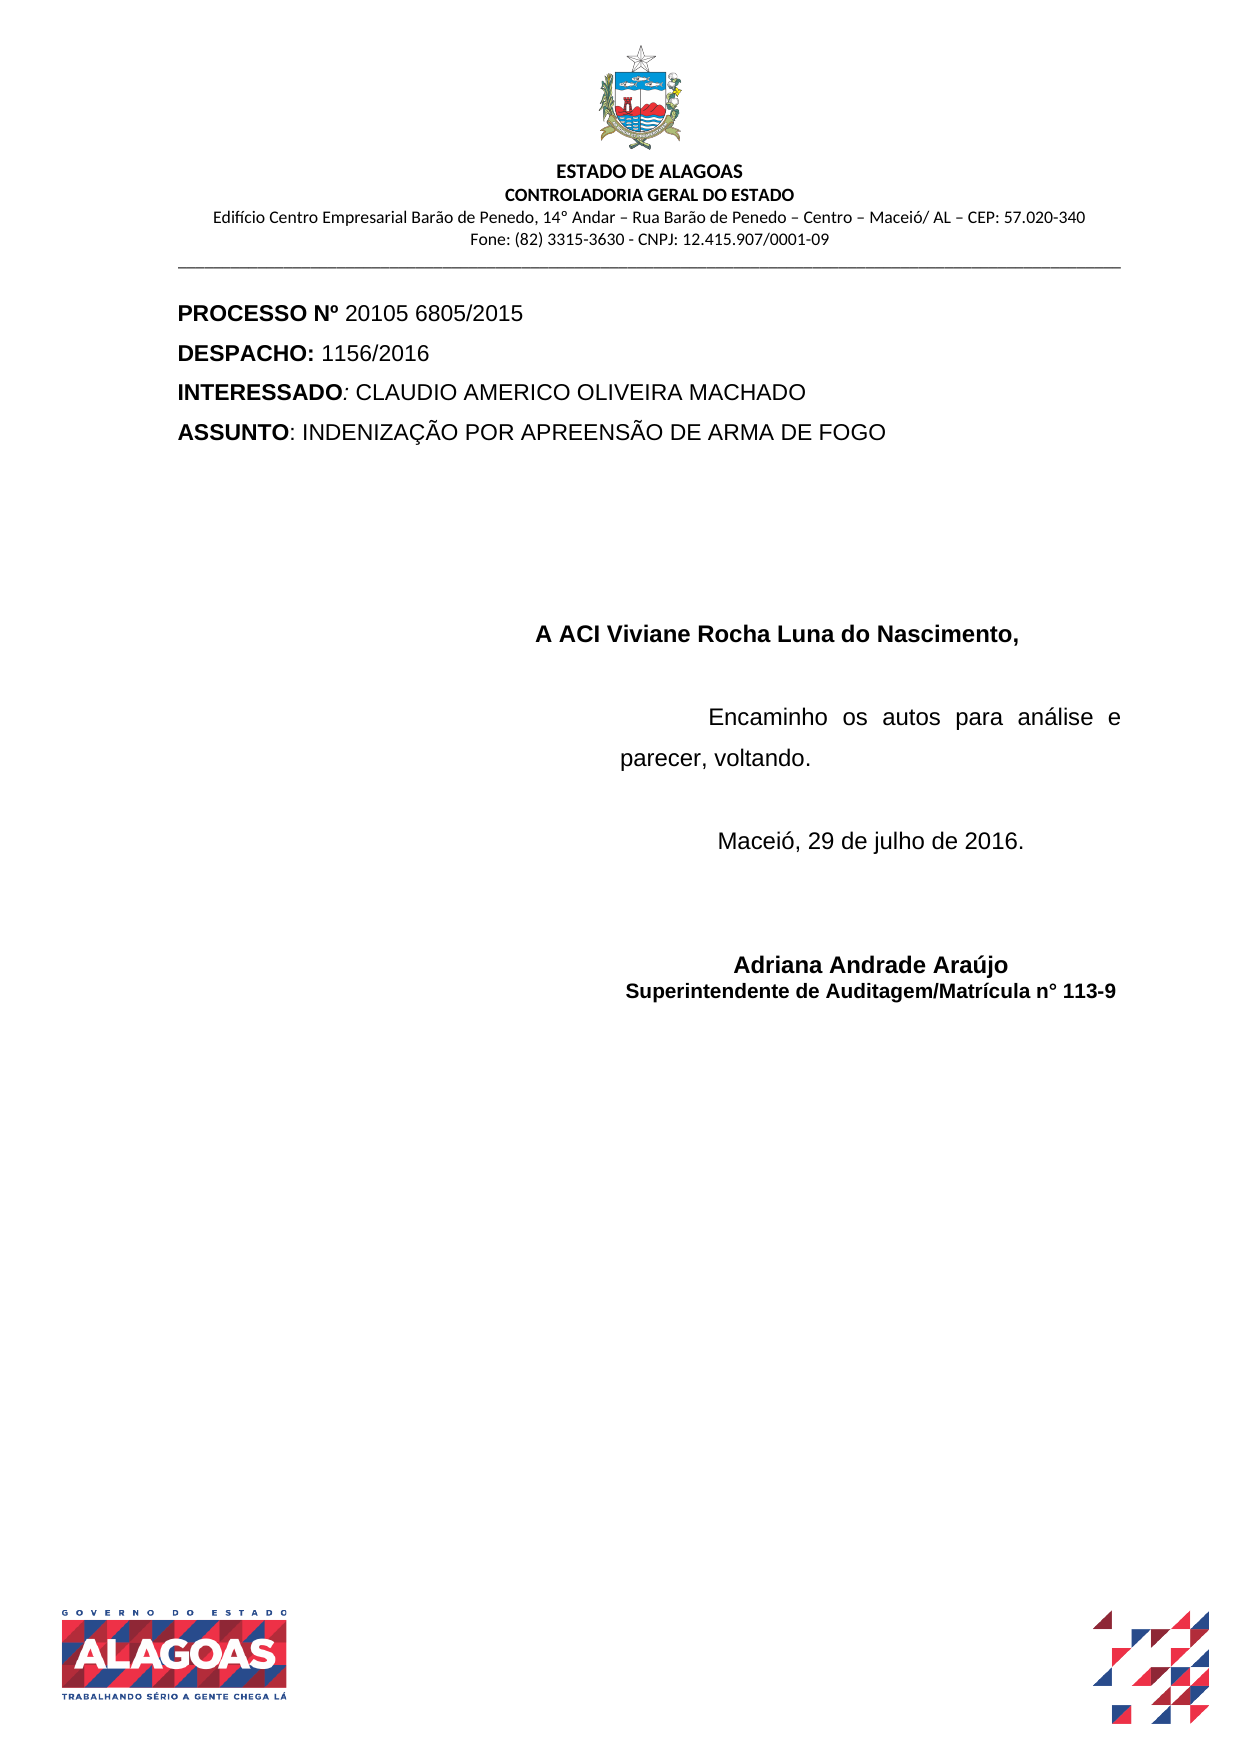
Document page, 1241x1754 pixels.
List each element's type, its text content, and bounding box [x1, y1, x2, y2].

text Superintendente de Auditagem/Matrícula n° 113-9 [620, 978, 1122, 1002]
picture [598, 45, 682, 150]
text INTERESSADO: CLAUDIO AMERICO OLIVEIRA MACHADO [177, 379, 1122, 406]
text Encaminho os autos para análise e parecer, voltando. [620, 703, 1122, 772]
text Adriana Andrade Araújo [620, 951, 1122, 978]
text Maceió, 29 de julho de 2016. [620, 827, 1122, 854]
picture [61, 1610, 287, 1700]
picture [1092, 1610, 1209, 1724]
text ASSUNTO: INDENIZAÇÃO POR APREENSÃO DE ARMA DE FOGO [177, 419, 1122, 445]
text A ACI Viviane Rocha Luna do Nascimento, [177, 620, 1122, 648]
text DESPACHO: 1156/2016 [177, 340, 1122, 366]
text PROCESSO Nº 20105 6805/2015 [177, 300, 1122, 327]
